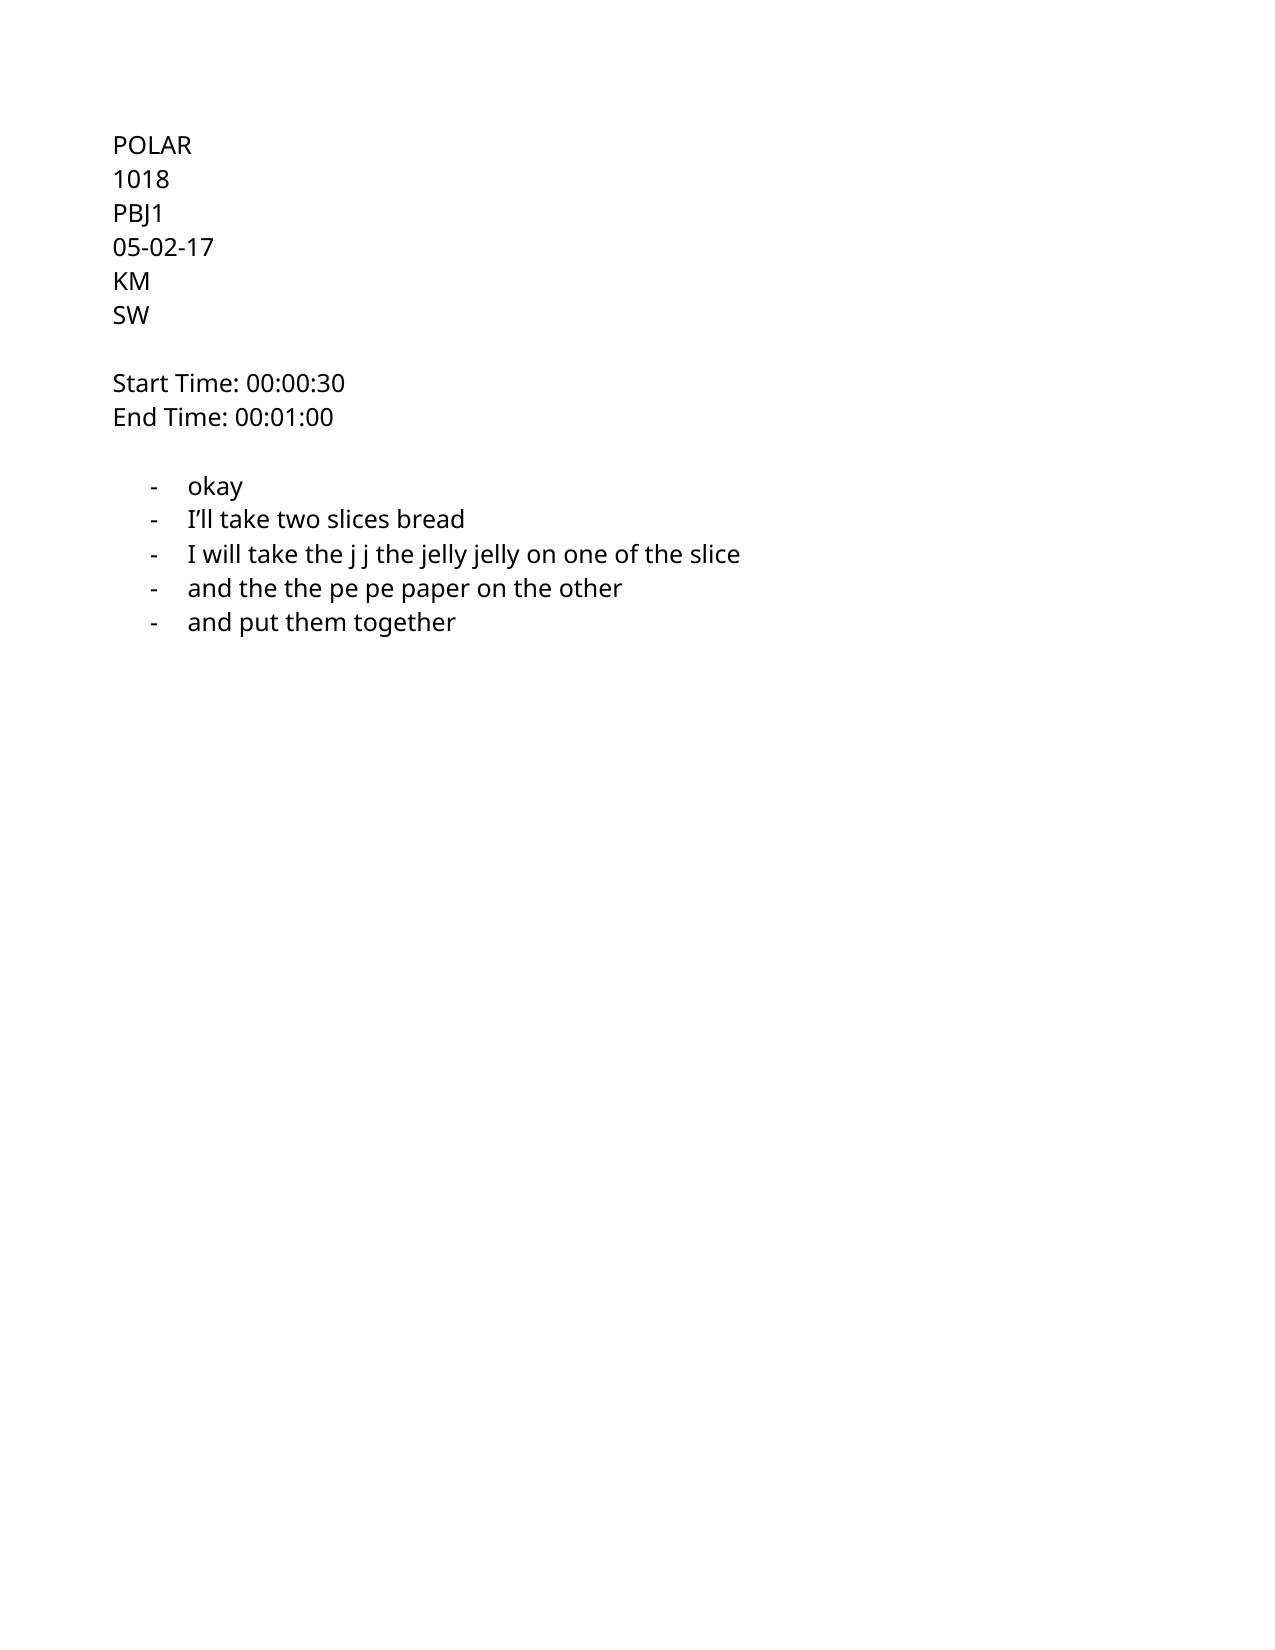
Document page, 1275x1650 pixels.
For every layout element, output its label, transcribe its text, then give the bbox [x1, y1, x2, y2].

text KM [112, 264, 1162, 298]
text Start Time: 00:00:30 [112, 366, 1162, 400]
text POLAR [112, 127, 1162, 162]
text SW [112, 298, 1162, 332]
text 05-02-17 [112, 230, 1162, 264]
list I’ll take two slices bread [150, 502, 1162, 536]
list and put them together [150, 604, 1162, 638]
text 1018 [112, 162, 1162, 196]
list okay [150, 468, 1162, 502]
list I will take the j j the jelly jelly on one of the slice [150, 536, 1162, 570]
text PBJ1 [112, 196, 1162, 230]
text End Time: 00:01:00 [112, 400, 1162, 434]
list and the the pe pe paper on the other [150, 570, 1162, 604]
